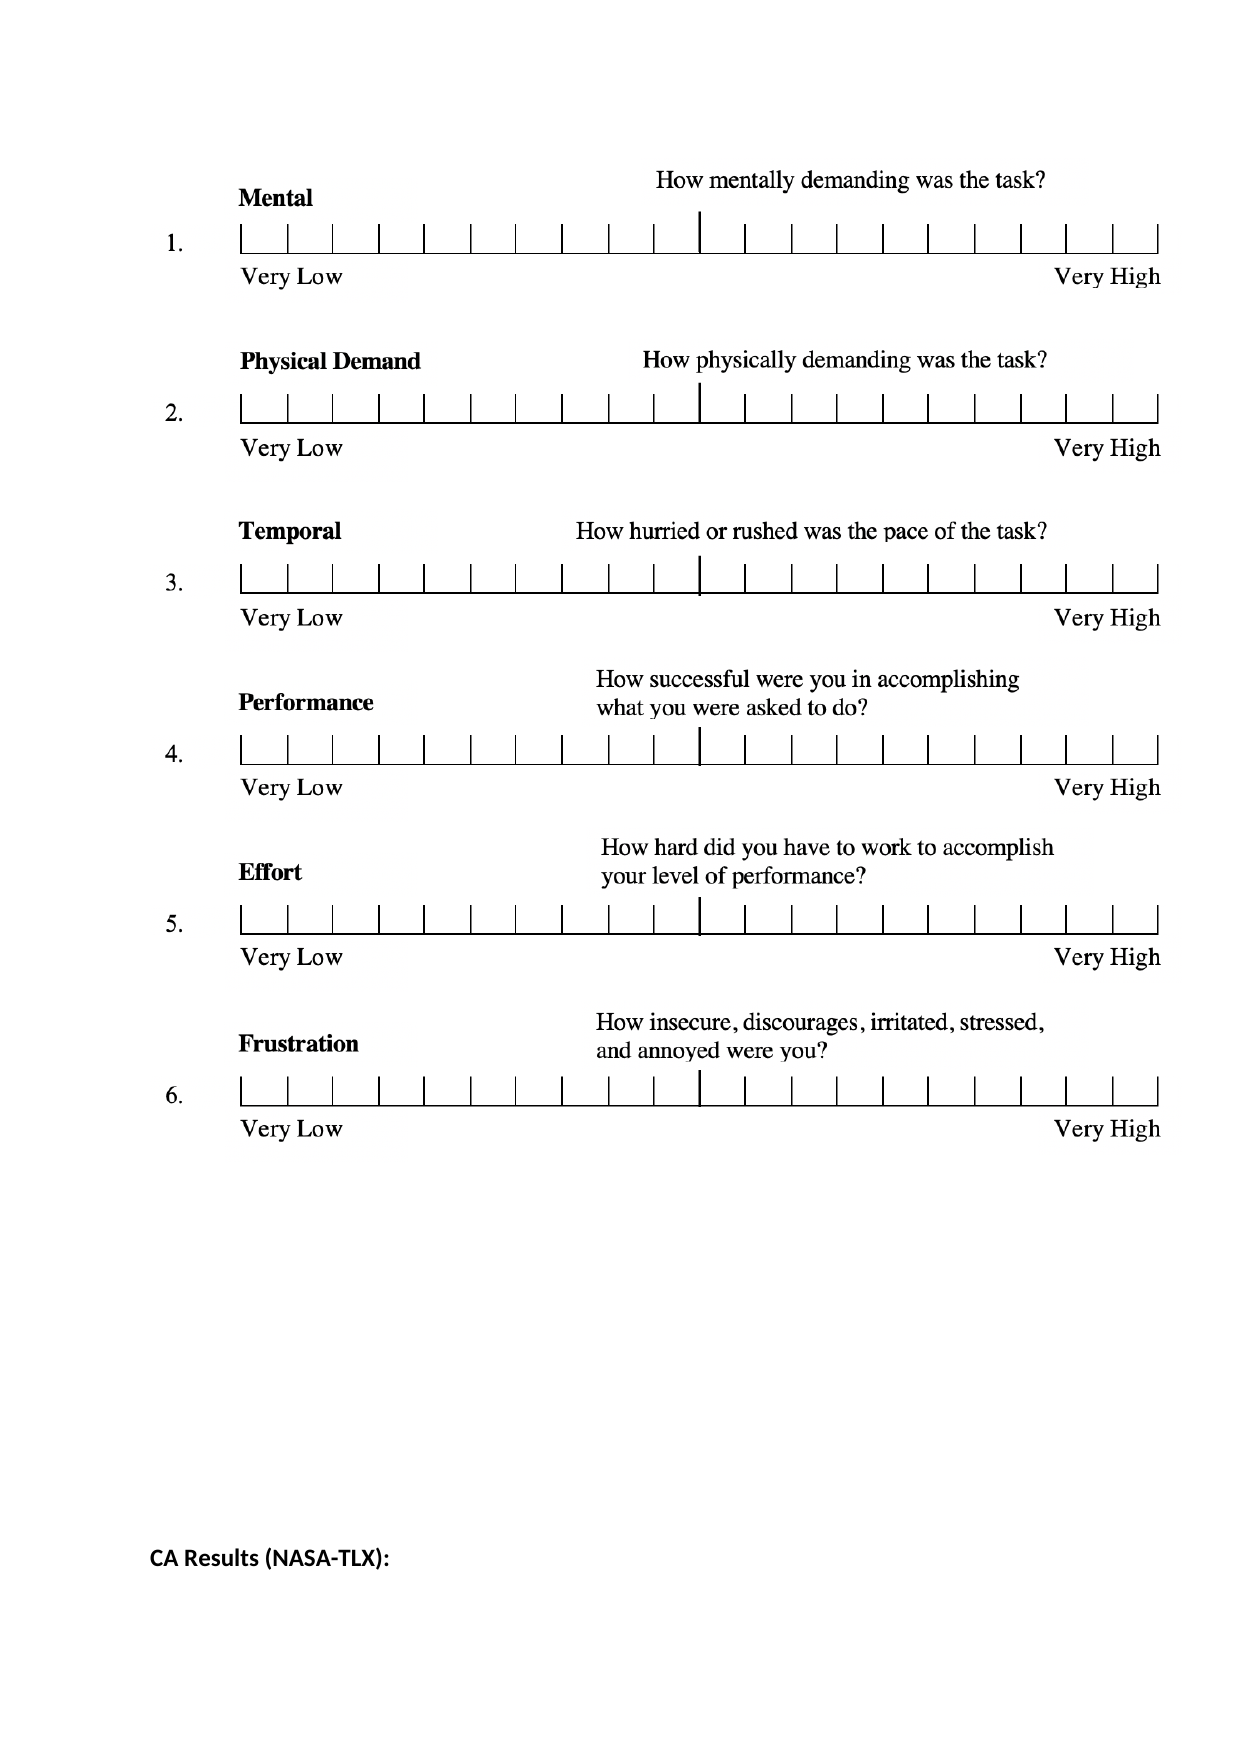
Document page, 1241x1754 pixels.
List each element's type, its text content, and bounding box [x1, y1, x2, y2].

picture [150, 150, 1183, 1176]
text CA Results (NASA-TLX): [150, 1542, 1090, 1572]
